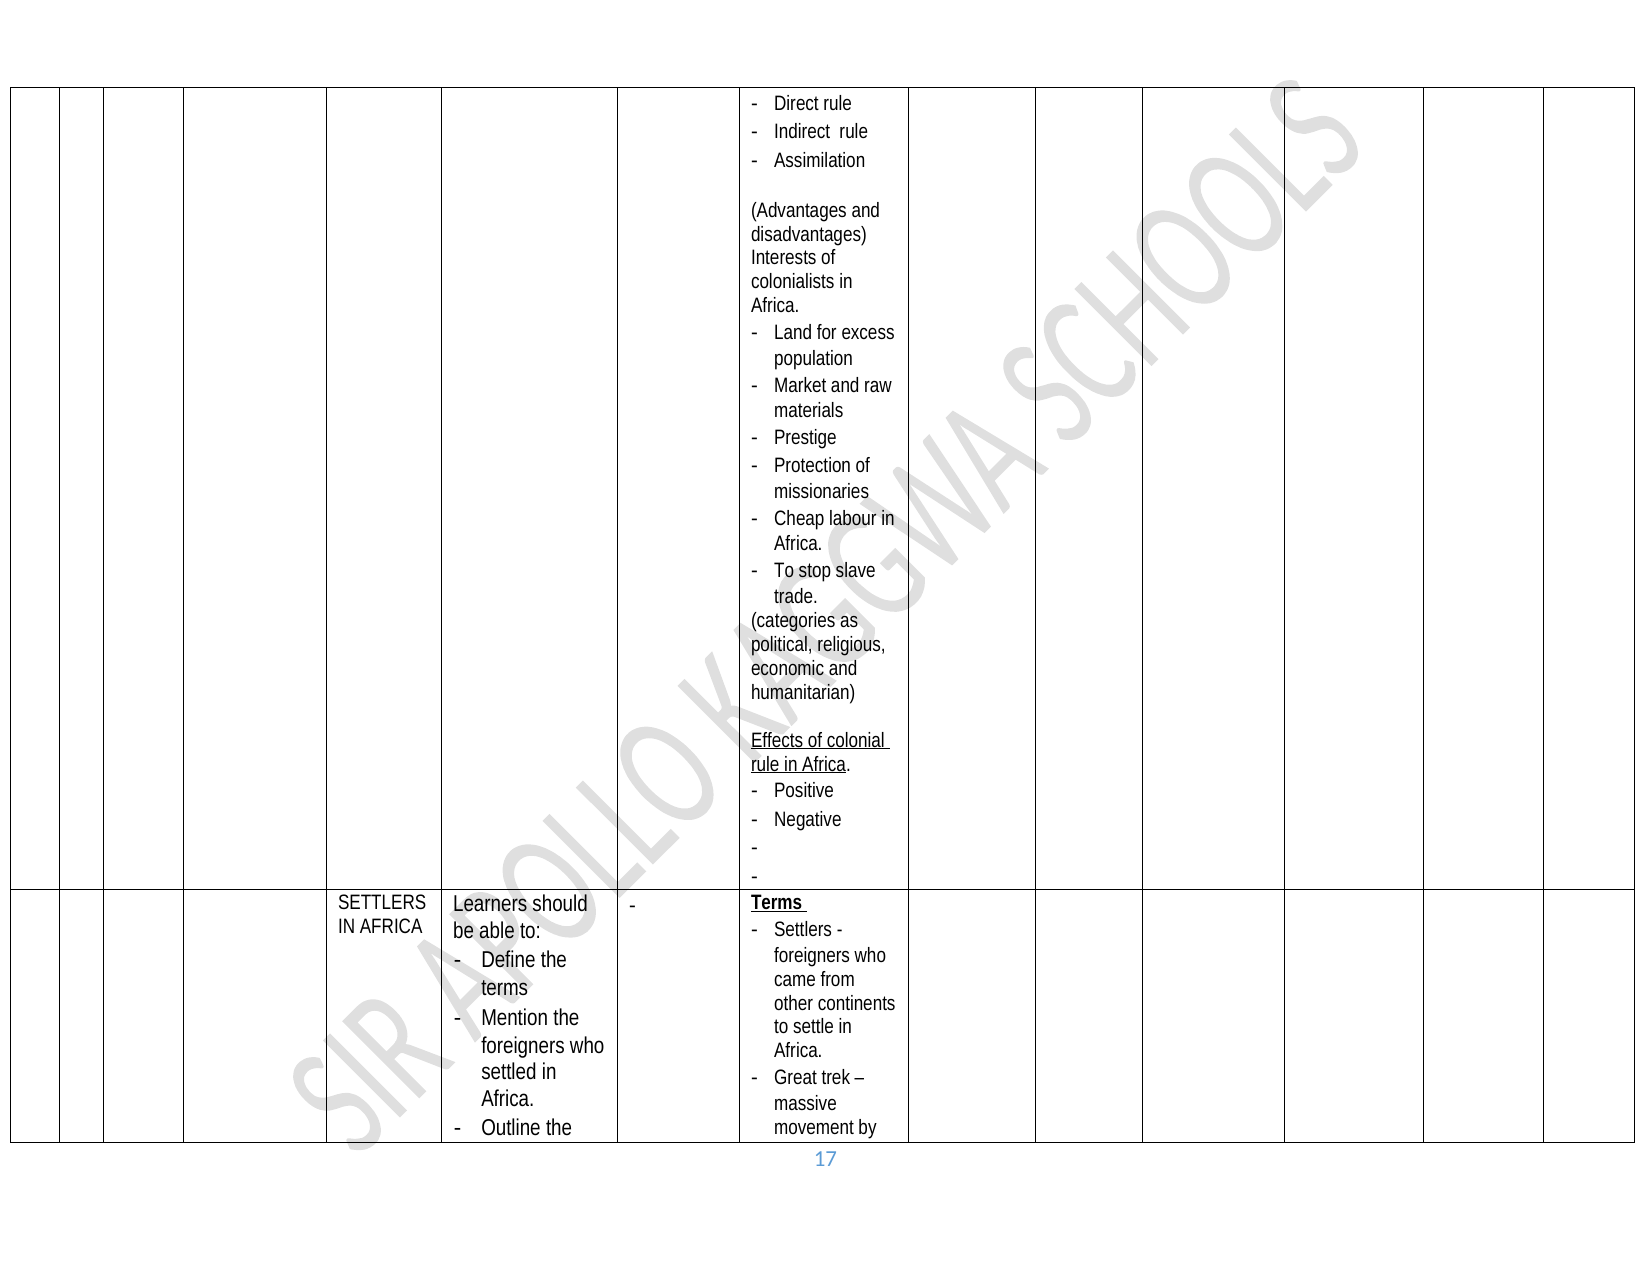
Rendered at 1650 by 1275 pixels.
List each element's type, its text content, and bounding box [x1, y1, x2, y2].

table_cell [740, 88, 908, 889]
table_cell [1143, 88, 1284, 889]
table_cell [11, 88, 59, 889]
table_cell [1285, 890, 1423, 1142]
table_cell [1544, 890, 1634, 1142]
table_cell [1544, 88, 1634, 889]
table_cell [104, 890, 183, 1142]
table_cell [184, 88, 326, 889]
table_cell [104, 88, 183, 889]
table_cell SETTLERS IN AFRICA [327, 890, 441, 1142]
table_cell [1036, 88, 1142, 889]
table_cell [11, 890, 59, 1142]
table_cell [60, 88, 103, 889]
table_cell [184, 890, 326, 1142]
table_cell [618, 88, 739, 889]
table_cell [442, 88, 617, 889]
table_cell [740, 890, 908, 1142]
table_cell [1143, 890, 1284, 1142]
table_cell [909, 890, 1035, 1142]
table_cell [618, 890, 739, 1142]
table_cell [909, 88, 1035, 889]
table_cell [1424, 88, 1543, 889]
table_cell [60, 890, 103, 1142]
table_cell [1424, 890, 1543, 1142]
table_cell [1285, 88, 1423, 889]
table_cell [442, 890, 617, 1142]
table_cell [1036, 890, 1142, 1142]
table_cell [327, 88, 441, 889]
